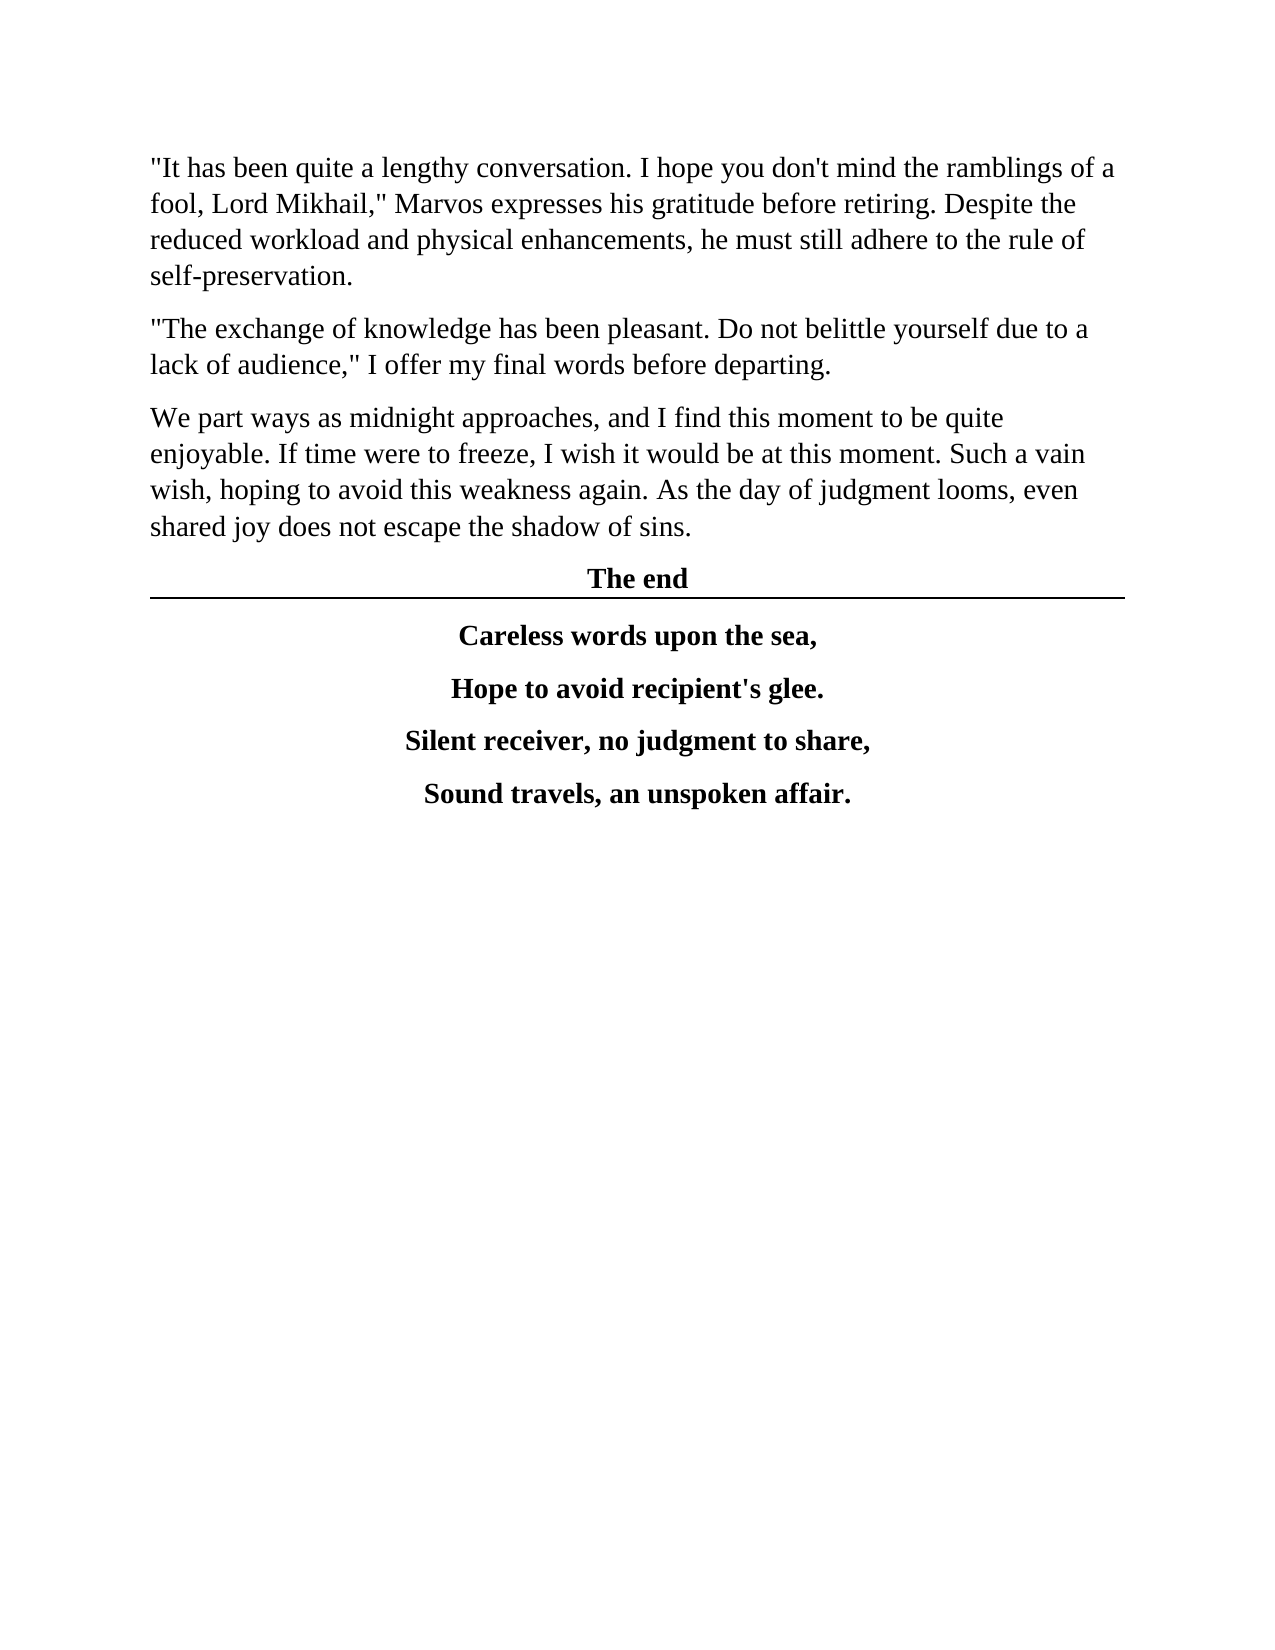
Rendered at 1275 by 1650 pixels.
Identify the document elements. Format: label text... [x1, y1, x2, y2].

text Hope to avoid recipient's glee. [150, 671, 1125, 704]
text Sound travels, an unspoken affair. [150, 776, 1125, 810]
text We part ways as midnight approaches, and I find this moment to be quite enjoyable. If time were to freeze, I wish it would be at this moment. Such a vain wish, hoping to avoid this weakness again. As the day of judgment looms, even shared joy does not escape the shadow of sins. [150, 400, 1125, 542]
text The end [150, 561, 1125, 597]
text "It has been quite a lengthy conversation. I hope you don't mind the ramblings of a fool, Lord Mikhail," Marvos expresses his gratitude before retiring. Despite the reduced workload and physical enhancements, he must still adhere to the rule of self-preservation. [150, 150, 1125, 292]
text Careless words upon the sea, [150, 618, 1125, 651]
text "The exchange of knowledge has been pleasant. Do not belittle yourself due to a lack of audience," I offer my final words before departing. [150, 311, 1125, 381]
text Silent receiver, no judgment to share, [150, 723, 1125, 757]
